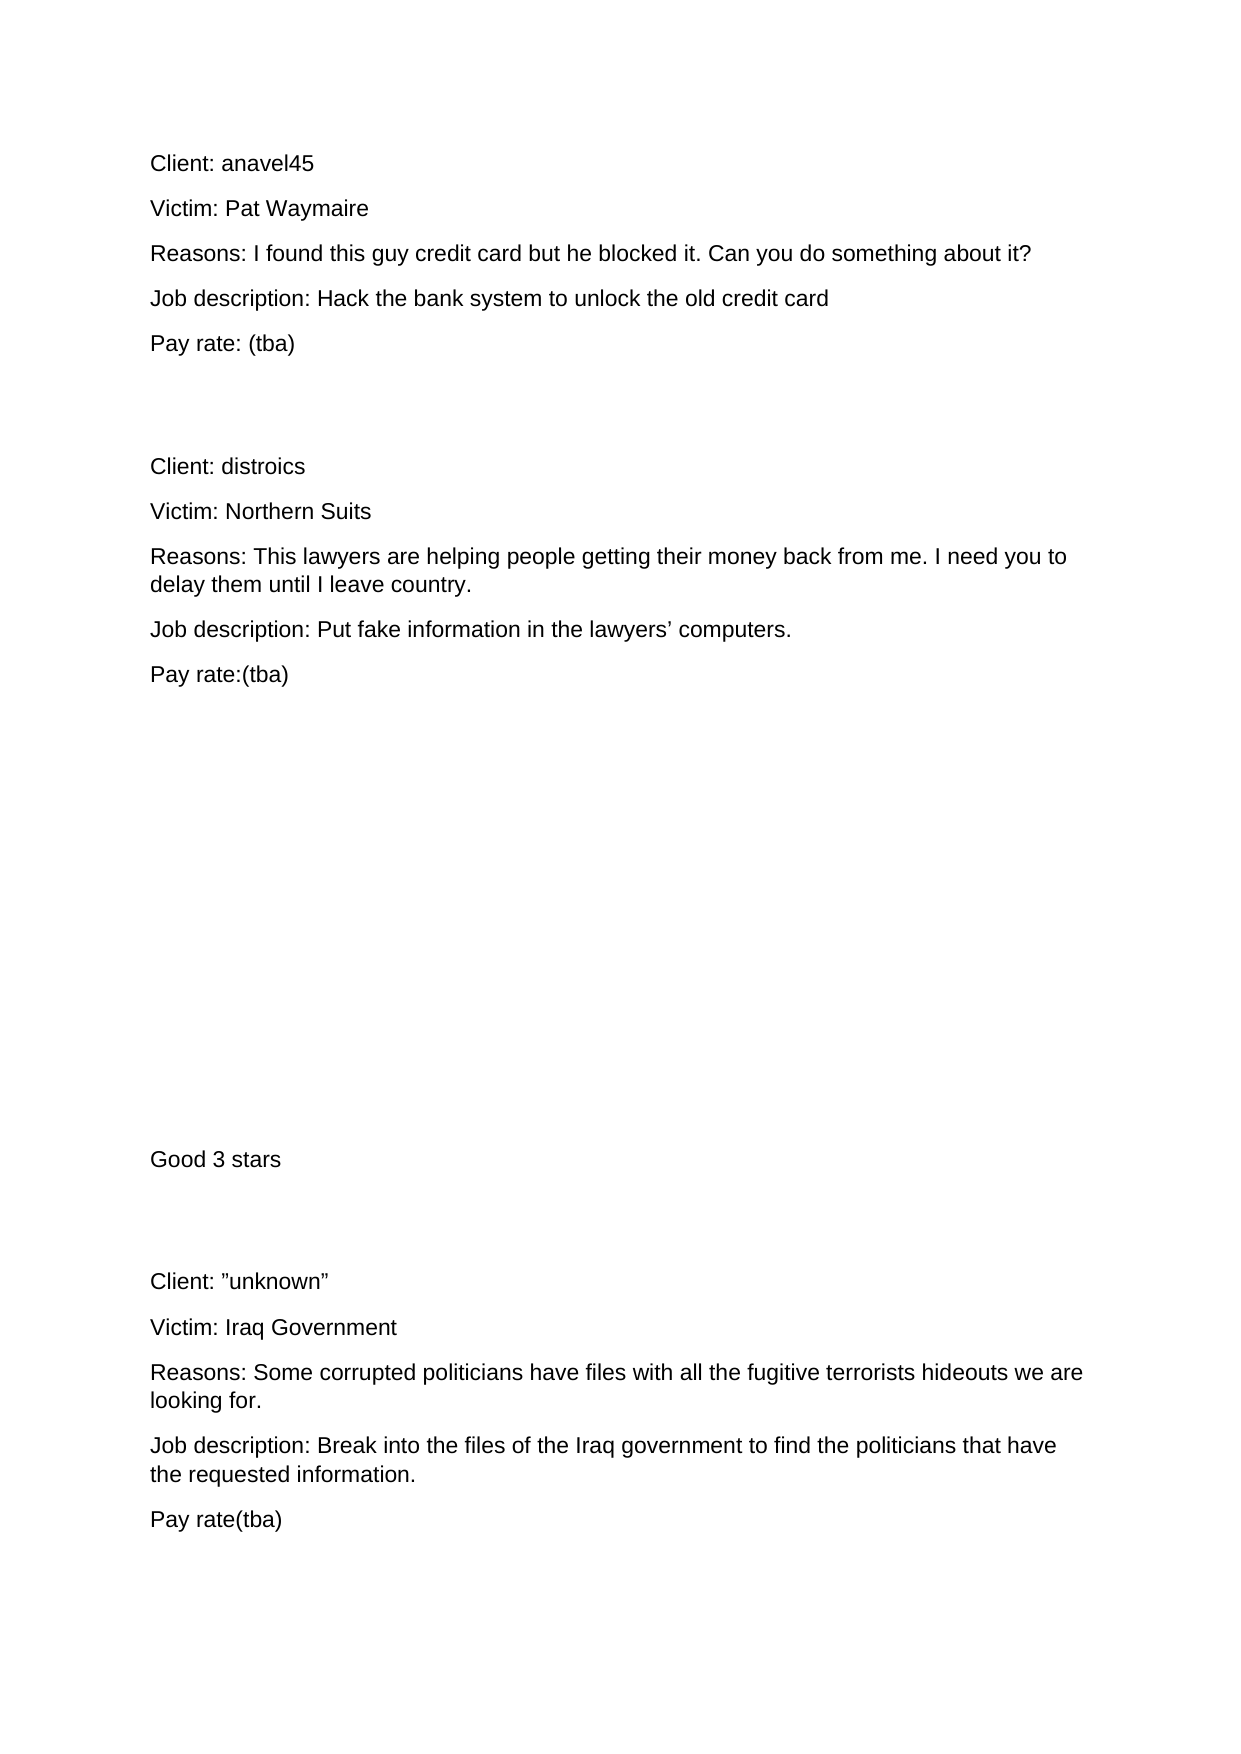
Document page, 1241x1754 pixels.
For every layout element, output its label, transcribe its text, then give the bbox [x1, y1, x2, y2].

text Job description: Put fake information in the lawyers’ computers. [150, 616, 1090, 643]
text Pay rate:(tba) [150, 661, 1090, 688]
text Victim: Iraq Government [150, 1313, 1090, 1340]
text Job description: Hack the bank system to unlock the old credit card [150, 285, 1090, 312]
text Reasons: This lawyers are helping people getting their money back from me. I need you to delay them until I leave country. [150, 543, 1090, 598]
text Client: ”unknown” [150, 1268, 1090, 1295]
text Client: anavel45 [150, 150, 1090, 176]
text Reasons: I found this guy credit card but he blocked it. Can you do something about it? [150, 240, 1090, 267]
text Reasons: Some corrupted politicians have files with all the fugitive terrorists hideouts we are looking for. [150, 1358, 1090, 1413]
text Victim: Northern Suits [150, 498, 1090, 524]
text Pay rate: (tba) [150, 330, 1090, 357]
text Good 3 stars [150, 1146, 1090, 1172]
text Pay rate(tba) [150, 1506, 1090, 1532]
text Job description: Break into the files of the Iraq government to find the politicians that have the requested information. [150, 1432, 1090, 1487]
text Client: distroics [150, 453, 1090, 479]
text Victim: Pat Waymaire [150, 195, 1090, 221]
